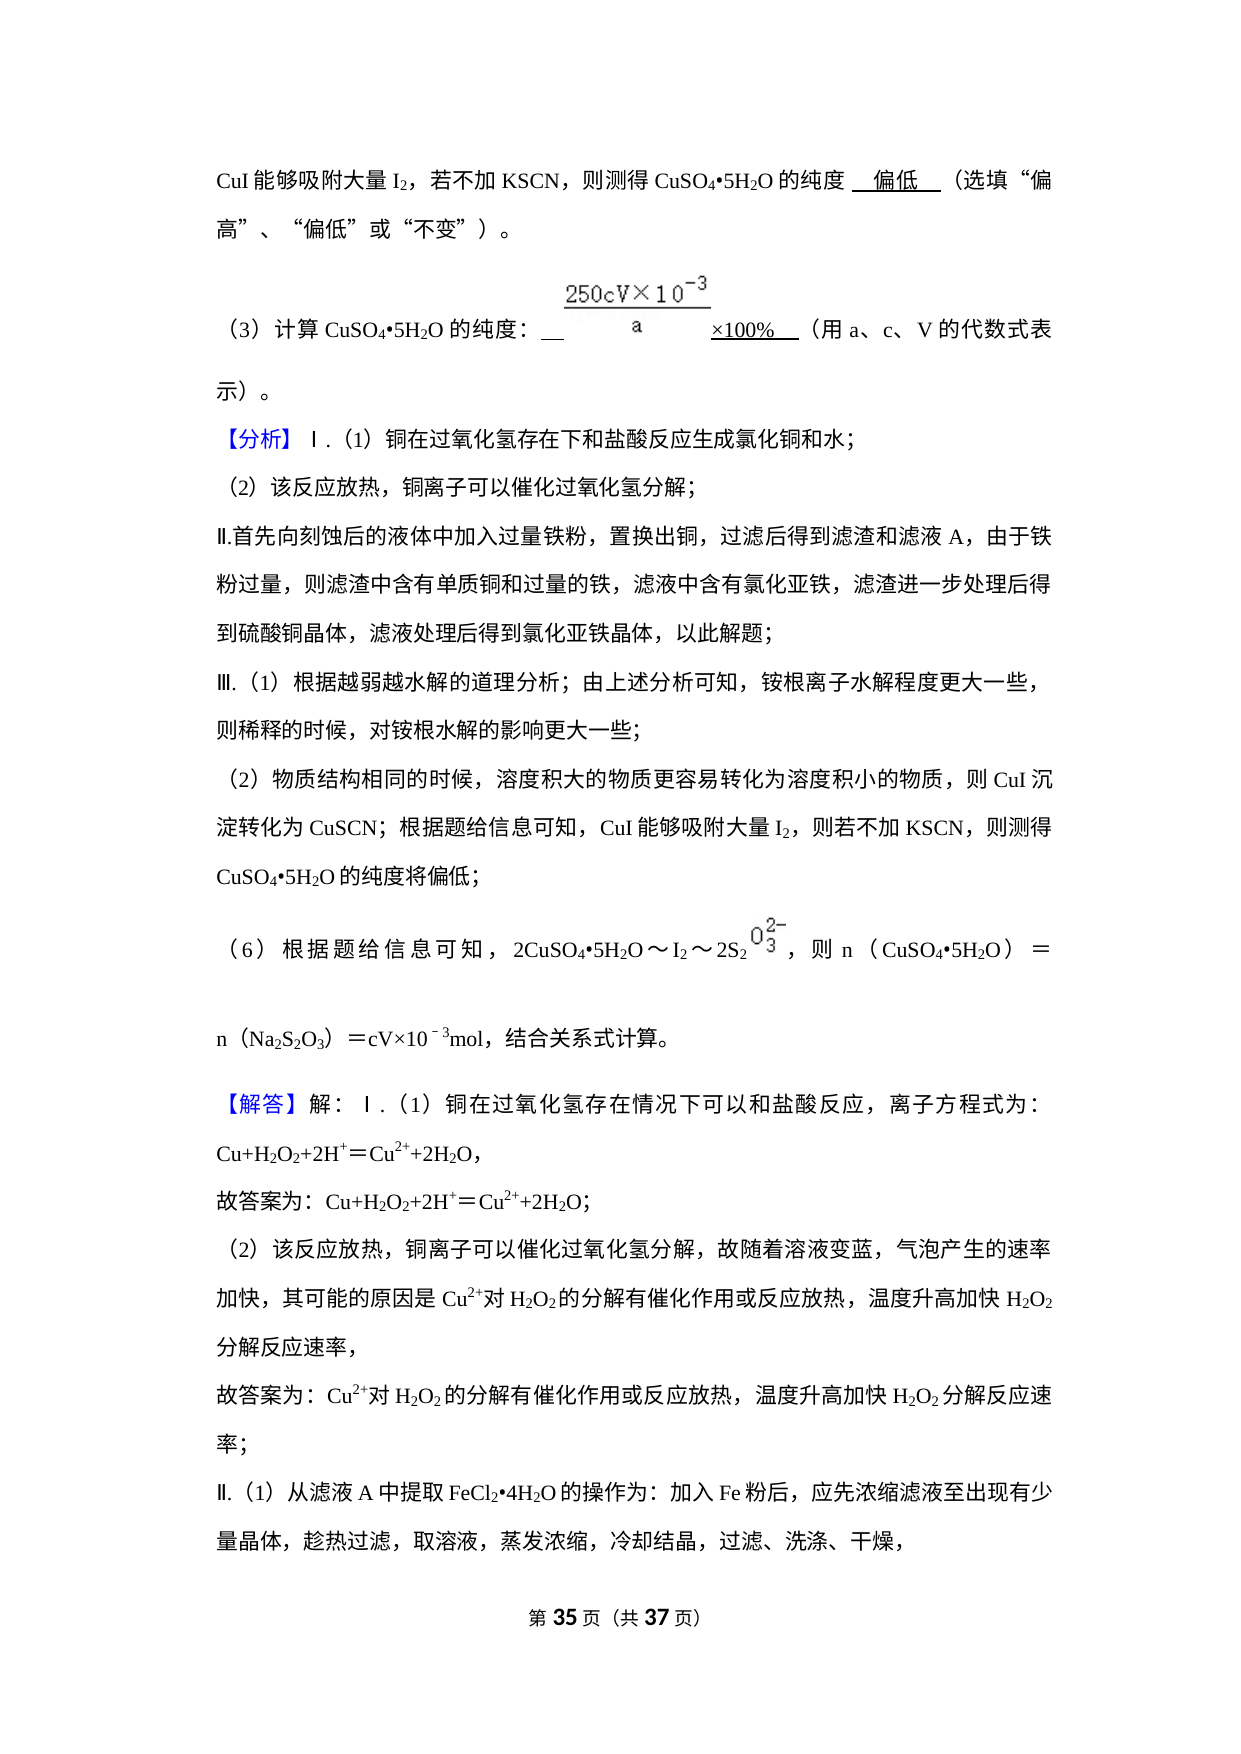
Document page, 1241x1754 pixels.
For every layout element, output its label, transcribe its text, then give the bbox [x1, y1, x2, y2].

text （6）根据题给信息可知，2CuSO4•5H2O～I2～2S2，则n（CuSO4•5H2O）＝n（Na2S2O3）＝cV×10﹣3mol，结合关系式计算。 [216, 907, 1053, 1069]
text （2）该反应放热，铜离子可以催化过氧化氢分解，故随着溶液变蓝，气泡产生的速率加快，其可能的原因是Cu2+对H2O2的分解有催化作用或反应放热，温度升高加快H2O2分解反应速率， [216, 1232, 1053, 1362]
text Ⅱ.（1）从滤液A中提取FeCl2•4H2O的操作为：加入Fe粉后，应先浓缩滤液至出现有少量晶体，趁热过滤，取溶液，蒸发浓缩，冷却结晶，过滤、洗涤、干燥， [216, 1475, 1053, 1556]
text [216, 162, 1053, 244]
text （3）计算CuSO4•5H2O的纯度： ×100% （用a、c、V的代数式表示）。 [216, 259, 1053, 406]
text （2）物质结构相同的时候，溶度积大的物质更容易转化为溶度积小的物质，则CuI沉淀转化为CuSCN；根据题给信息可知，CuI能够吸附大量I2，则若不加KSCN，则测得CuSO4•5H2O的纯度将偏低； [216, 761, 1053, 891]
picture [564, 273, 711, 337]
text 【解答】解：Ⅰ.（1）铜在过氧化氢存在情况下可以和盐酸反应，离子方程式为：Cu+H2O2+2H+＝Cu2++2H2O， [216, 1087, 1053, 1168]
text Ⅱ.首先向刻蚀后的液体中加入过量铁粉，置换出铜，过滤后得到滤渣和滤液A，由于铁粉过量，则滤渣中含有单质铜和过量的铁，滤液中含有氯化亚铁，滤渣进一步处理后得到硫酸铜晶体，滤液处理后得到氯化亚铁晶体，以此解题； [216, 518, 1053, 648]
text 故答案为：Cu2+对H2O2的分解有催化作用或反应放热，温度升高加快H2O2分解反应速率； [216, 1378, 1053, 1459]
picture [746, 915, 786, 958]
text 【分析】Ⅰ.（1）铜在过氧化氢存在下和盐酸反应生成氯化铜和水； [216, 422, 1053, 454]
text （2）该反应放热，铜离子可以催化过氧化氢分解； [216, 470, 1053, 502]
text Ⅲ.（1）根据越弱越水解的道理分析；由上述分析可知，铵根离子水解程度更大一些，则稀释的时候，对铵根水解的影响更大一些； [216, 664, 1053, 745]
text 故答案为：Cu+H2O2+2H+＝Cu2++2H2O； [216, 1184, 1053, 1216]
